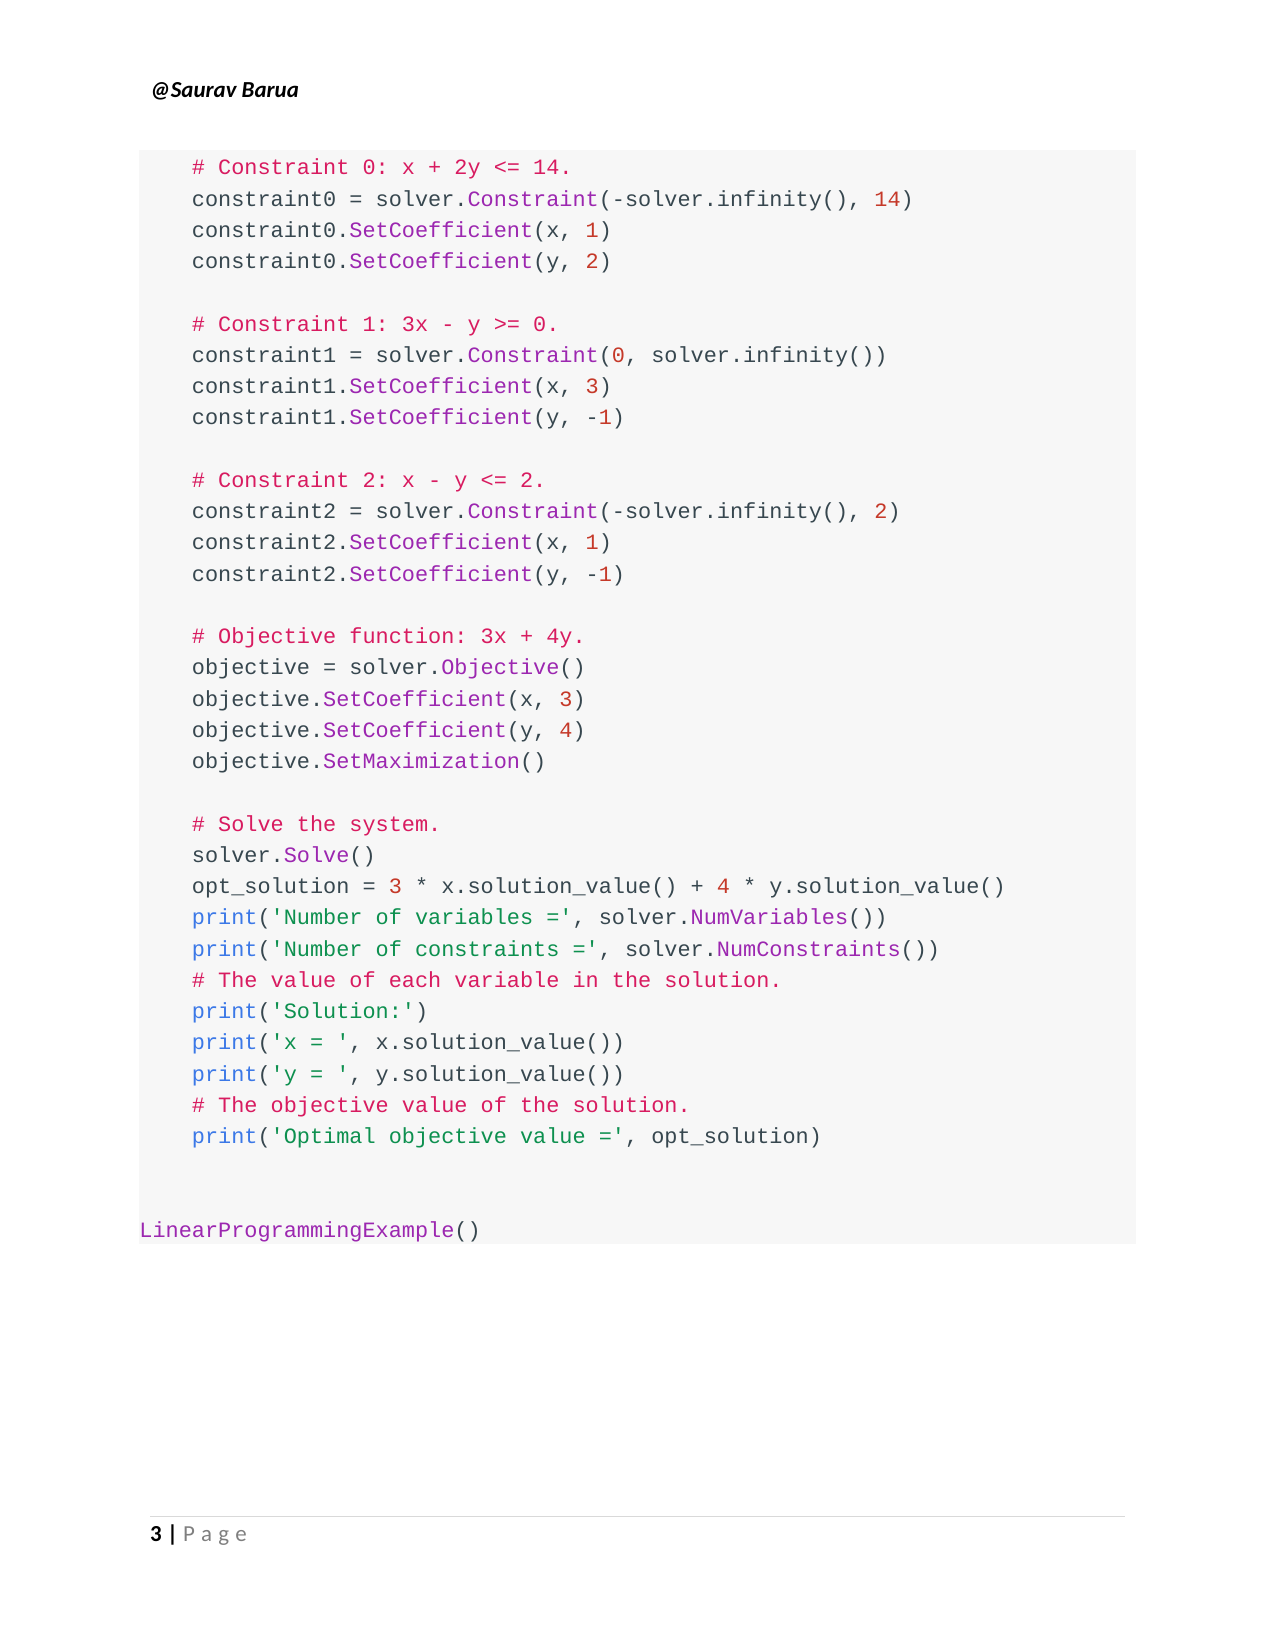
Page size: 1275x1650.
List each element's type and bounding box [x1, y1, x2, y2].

text [139, 150, 1136, 1244]
